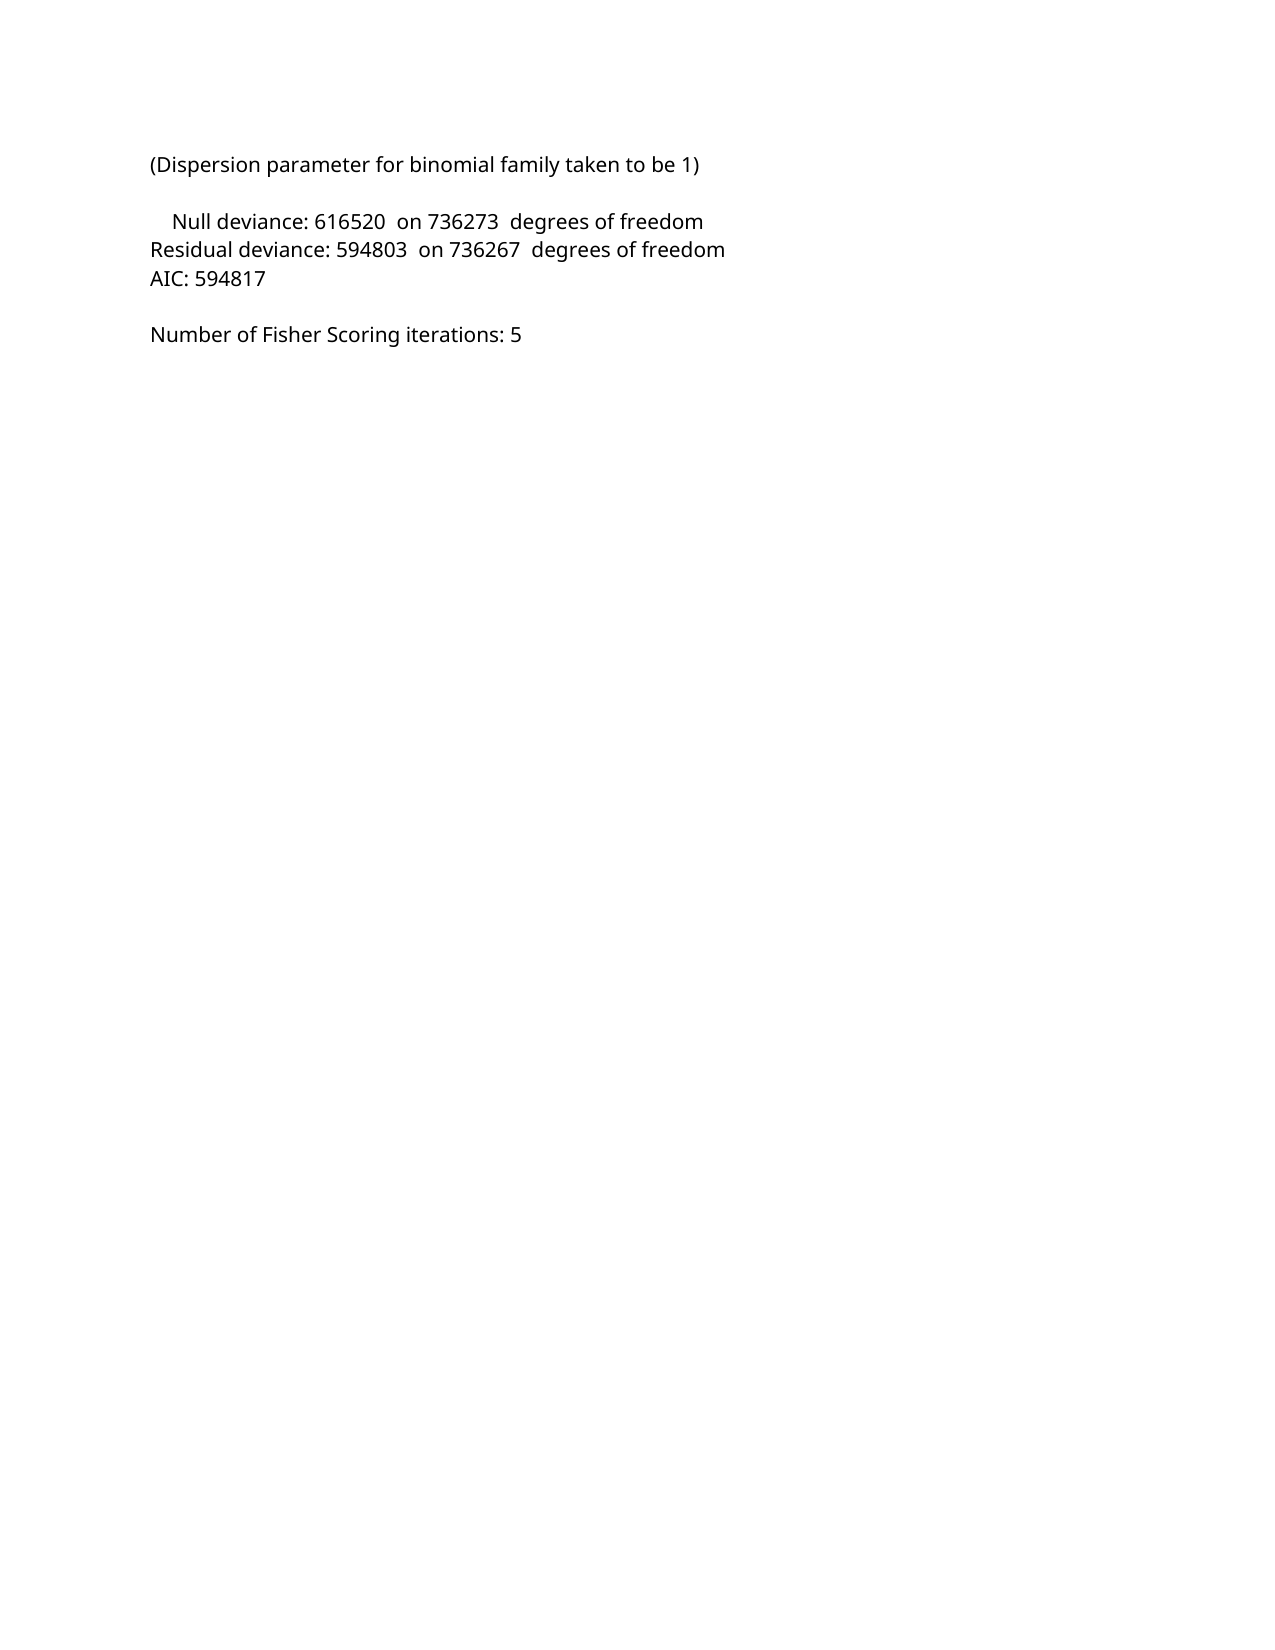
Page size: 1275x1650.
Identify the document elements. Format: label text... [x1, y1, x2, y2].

text (Dispersion parameter for binomial family taken to be 1) [150, 150, 1125, 178]
text AIC: 594817 [150, 264, 1125, 292]
text Residual deviance: 594803 on 736267 degrees of freedom [150, 235, 1125, 264]
text Null deviance: 616520 on 736273 degrees of freedom [150, 207, 1125, 235]
text Number of Fisher Scoring iterations: 5 [150, 321, 1125, 349]
